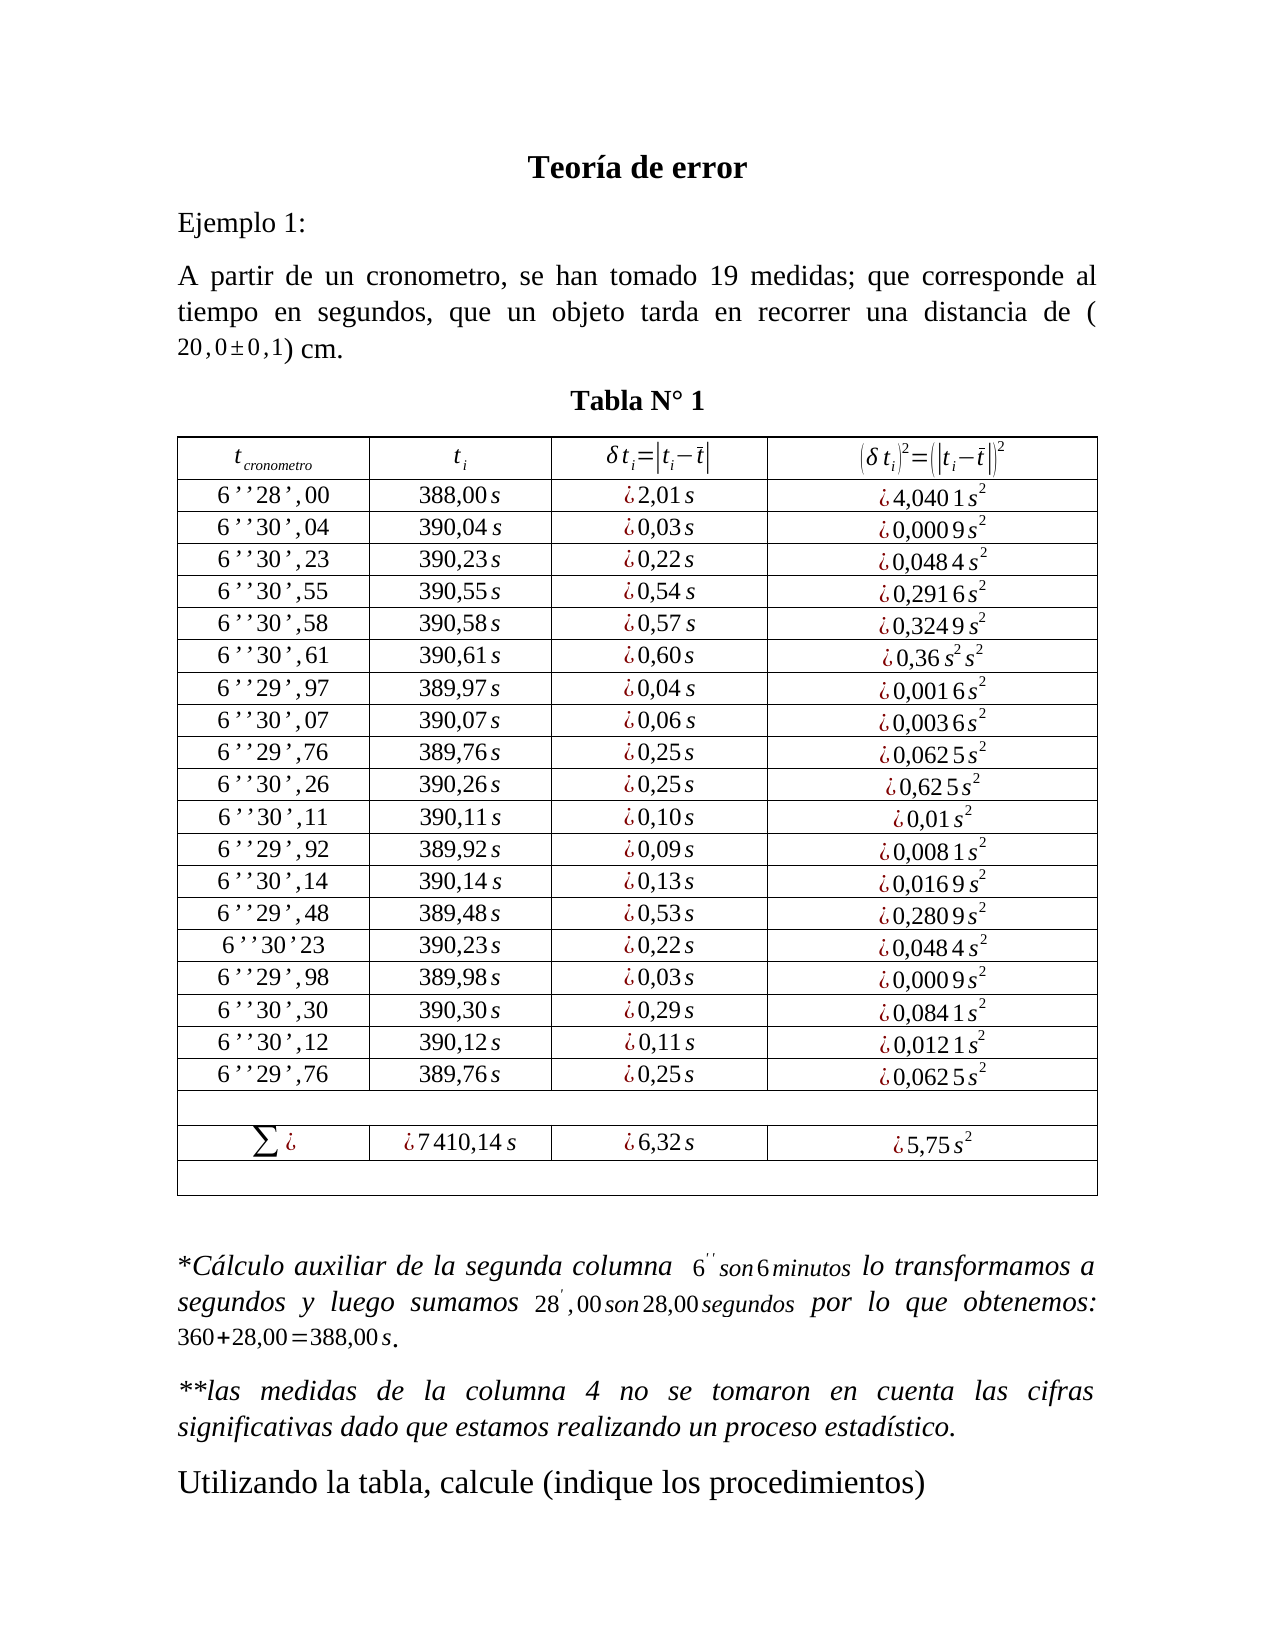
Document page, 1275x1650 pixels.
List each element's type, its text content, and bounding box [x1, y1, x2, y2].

table_cell [178, 1091, 1097, 1124]
table_header [178, 438, 369, 478]
text *Cálculo auxiliar de la segunda columna lo transformamos a segundos y luego sumamos por lo que obtenemos: . [177, 1248, 1098, 1354]
table_cell [552, 898, 767, 929]
table_cell [370, 705, 551, 736]
table_cell [768, 480, 1097, 511]
table_cell [552, 544, 767, 575]
table_cell [768, 995, 1097, 1026]
table_cell [178, 1059, 369, 1090]
table_header [370, 438, 551, 478]
table_cell [370, 640, 551, 672]
table_cell [370, 512, 551, 543]
table_cell [370, 995, 551, 1026]
text Utilizando la tabla, calcule (indique los procedimientos) [177, 1462, 1098, 1501]
table_cell [768, 962, 1097, 993]
table_cell [370, 673, 551, 704]
text Teoría de error [177, 148, 1098, 186]
table_cell [552, 1059, 767, 1090]
table_cell [370, 480, 551, 511]
table_cell [552, 673, 767, 704]
table_cell [552, 834, 767, 865]
table_cell [768, 1059, 1097, 1090]
table_cell [370, 769, 551, 800]
table_cell [178, 480, 369, 511]
table_cell [178, 801, 369, 832]
table_cell [178, 737, 369, 768]
table_cell [370, 962, 551, 993]
table_cell [178, 673, 369, 704]
text **las medidas de la columna 4 no se tomaron en cuenta las cifras significativas dado que estamos realizando un proceso estadístico. [177, 1373, 1098, 1443]
table_cell [178, 898, 369, 929]
table_cell [552, 512, 767, 543]
table_header [768, 438, 1097, 478]
table_cell [552, 769, 767, 800]
table_cell [178, 769, 369, 800]
table_cell [370, 801, 551, 832]
table_cell [552, 737, 767, 768]
table_cell [370, 834, 551, 865]
table_cell [178, 1161, 1097, 1194]
table_cell [552, 995, 767, 1026]
table_cell [370, 1059, 551, 1090]
table_cell [552, 608, 767, 639]
table_cell [552, 866, 767, 897]
table_cell [178, 705, 369, 736]
table_cell [768, 640, 1097, 672]
table_cell [768, 705, 1097, 736]
table_cell [178, 512, 369, 543]
table_cell [178, 962, 369, 993]
table_cell [370, 866, 551, 897]
table_cell [370, 576, 551, 607]
table_cell [768, 769, 1097, 800]
table_cell [768, 1126, 1097, 1160]
table_cell [370, 544, 551, 575]
table_cell [178, 834, 369, 865]
table_cell [178, 544, 369, 575]
table_cell [178, 1126, 369, 1160]
table_cell [552, 1126, 767, 1160]
table_cell [552, 705, 767, 736]
table_cell [552, 930, 767, 961]
table_cell [768, 930, 1097, 961]
table_cell [552, 1027, 767, 1058]
table_cell [178, 995, 369, 1026]
table_cell [370, 1027, 551, 1058]
table_cell [178, 640, 369, 672]
table_cell [370, 1126, 551, 1160]
text A partir de un cronometro, se han tomado 19 medidas; que corresponde al tiempo en segundos, que un objeto tarda en recorrer una distancia de () cm. [177, 258, 1098, 364]
table_cell [178, 930, 369, 961]
table_cell [552, 962, 767, 993]
table_cell [768, 898, 1097, 929]
table_cell [552, 640, 767, 672]
table_cell [370, 608, 551, 639]
table_cell [552, 576, 767, 607]
table_cell [768, 673, 1097, 704]
table_cell [768, 1027, 1097, 1058]
table_cell [370, 898, 551, 929]
table_cell [768, 608, 1097, 639]
table_cell [370, 737, 551, 768]
text Ejemplo 1: [177, 206, 1098, 239]
table_cell [178, 576, 369, 607]
table_cell [768, 544, 1097, 575]
table_cell [768, 737, 1097, 768]
table_cell [768, 576, 1097, 607]
text Tabla N° 1 [177, 383, 1098, 417]
table_cell [768, 866, 1097, 897]
table_cell [768, 512, 1097, 543]
table_cell [552, 480, 767, 511]
table_cell [370, 930, 551, 961]
table_cell [768, 834, 1097, 865]
table_cell [178, 866, 369, 897]
table_cell [178, 608, 369, 639]
table_header [552, 438, 767, 478]
table_cell [552, 801, 767, 832]
table_cell [178, 1027, 369, 1058]
table_cell [768, 801, 1097, 832]
